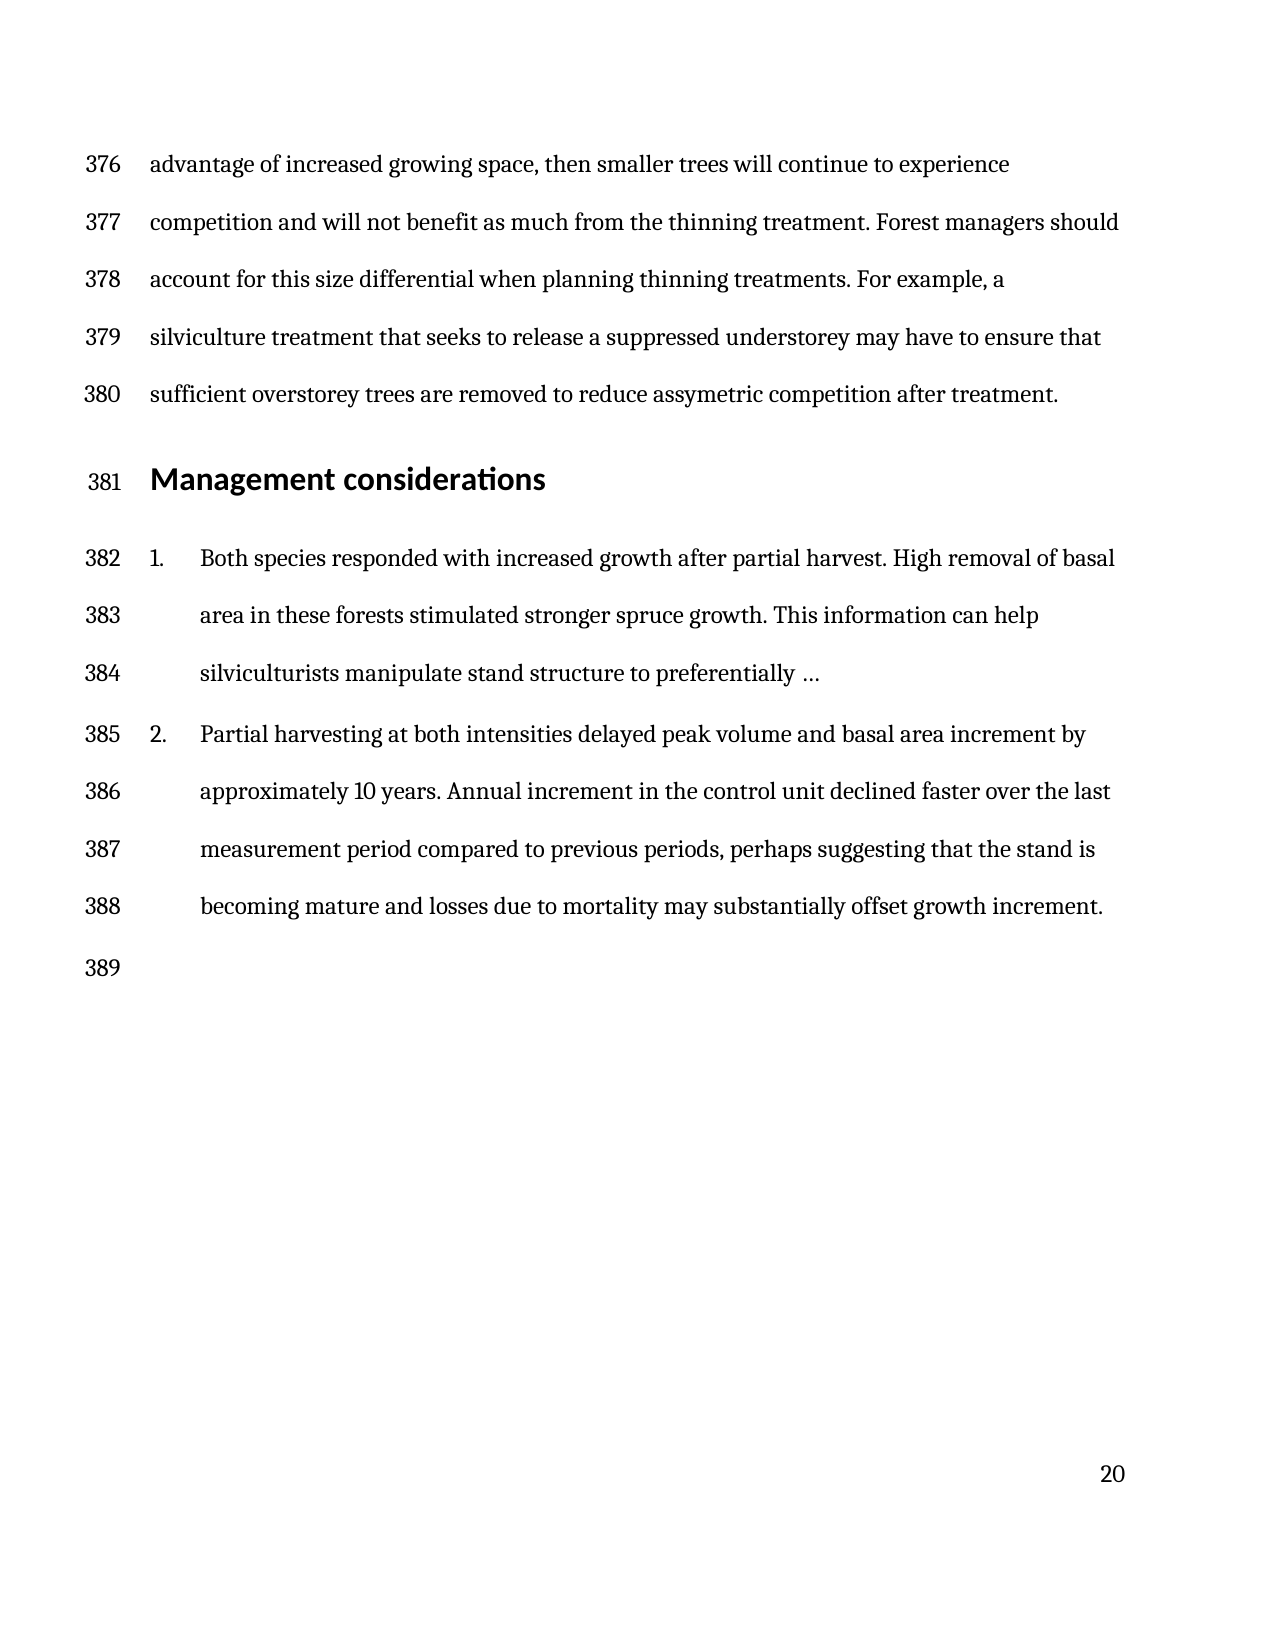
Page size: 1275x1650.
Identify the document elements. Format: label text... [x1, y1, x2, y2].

list Both species responded with increased growth after partial harvest. High removal of basal area in these forests stimulated stronger spruce growth. This information can help silviculturists manipulate stand structure to preferentially … [150, 543, 1125, 687]
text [150, 150, 1125, 409]
list Partial harvesting at both intensities delayed peak volume and basal area increment by approximately 10 years. Annual increment in the control unit declined faster over the last measurement period compared to previous periods, perhaps suggesting that the stand is becoming mature and losses due to mortality may substantially offset growth increment. [150, 720, 1125, 921]
subtitle Management considerations [150, 458, 1125, 499]
